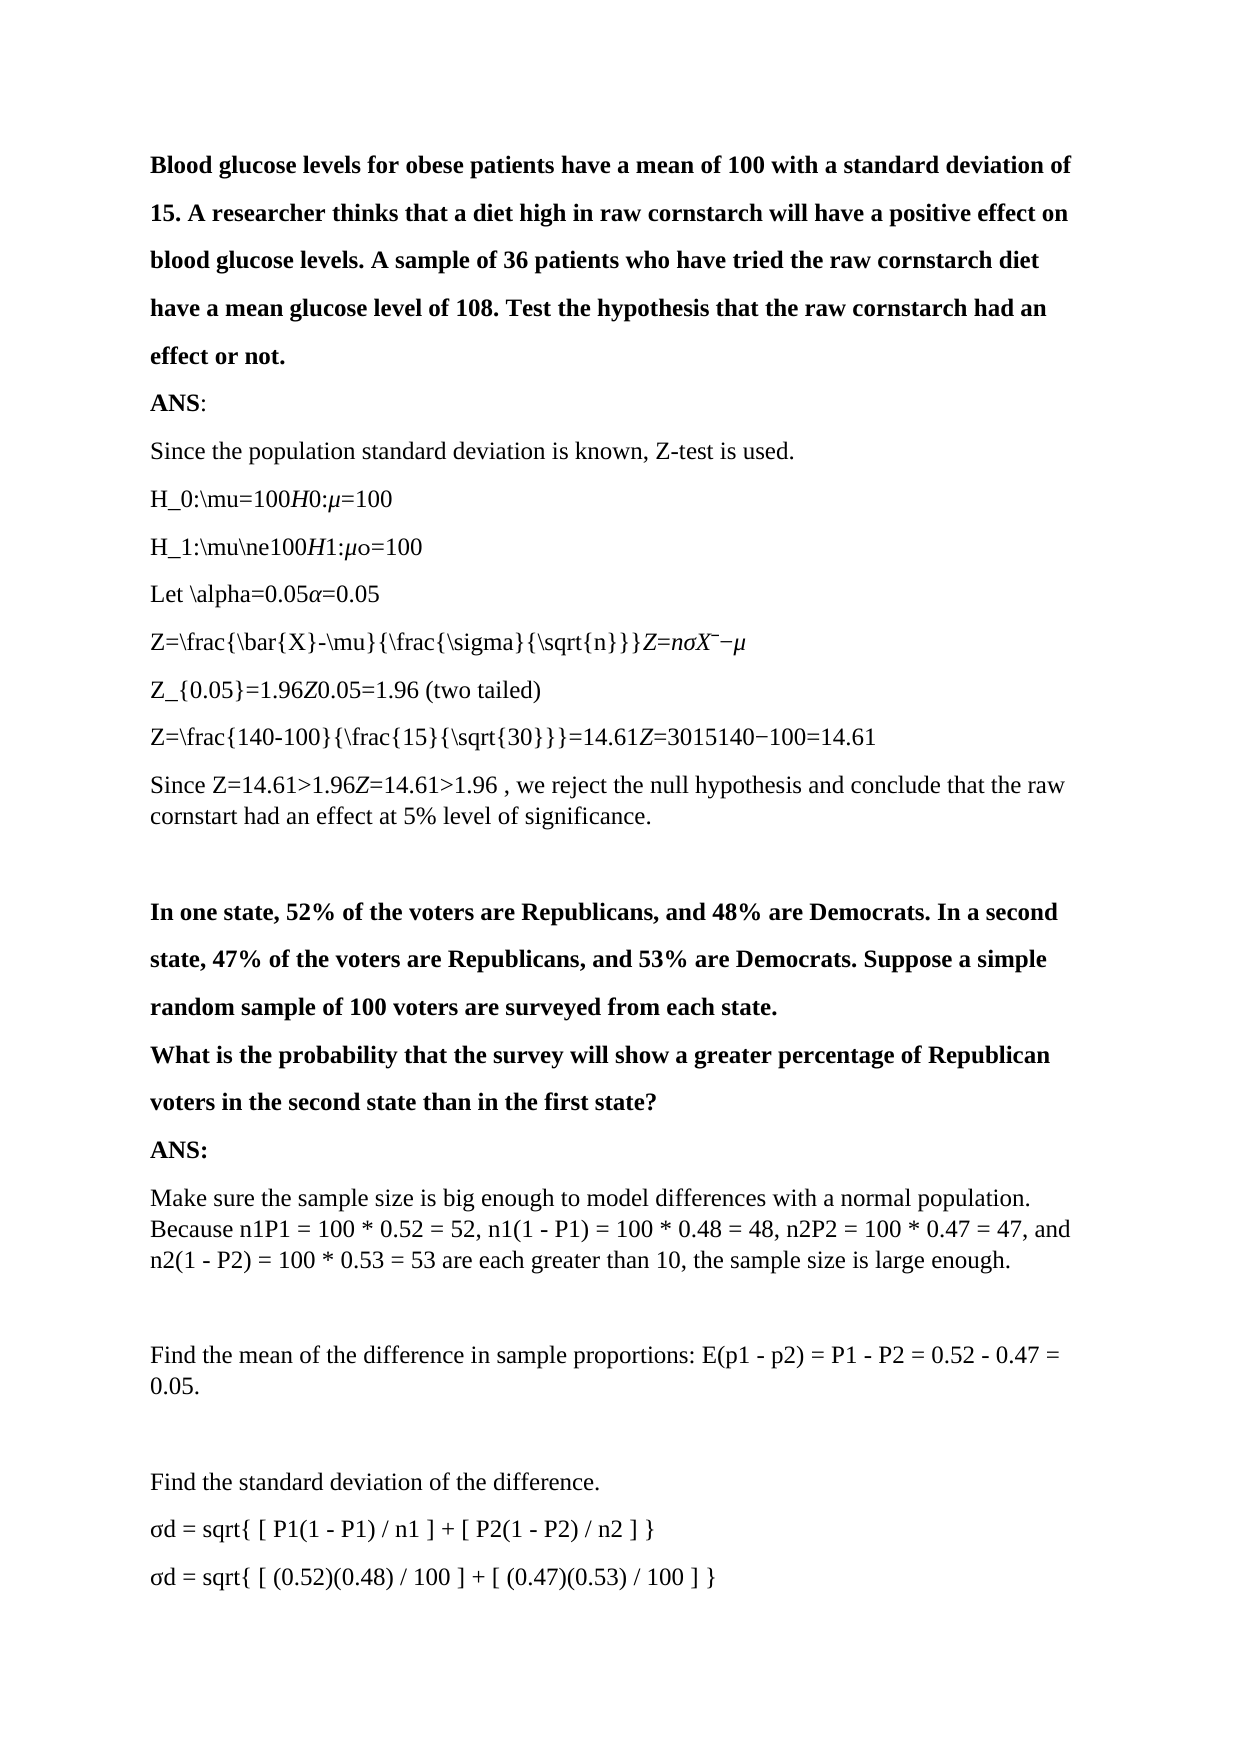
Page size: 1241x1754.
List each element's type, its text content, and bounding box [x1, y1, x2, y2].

text state, 47% of the voters are Republicans, and 53% are Democrats. Suppose a simple [150, 944, 1090, 973]
text ANS: [150, 388, 1090, 417]
text σd = sqrt{ [ P1(1 - P1) / n1 ] + [ P2(1 - P2) / n2 ] } [150, 1514, 1090, 1543]
text voters in the second state than in the first state? [150, 1087, 1090, 1116]
text Z=\frac{\bar{X}-\mu}{\frac{\sigma}{\sqrt{n}}}Z=n​σ​Xˉ−μ​ [150, 627, 1090, 656]
text What is the probability that the survey will show a greater percentage of Republican [150, 1040, 1090, 1068]
text random sample of 100 voters are surveyed from each state. [150, 992, 1090, 1021]
text Find the standard deviation of the difference. [150, 1467, 1090, 1496]
text 15. A researcher thinks that a diet high in raw cornstarch will have a positive effect on [150, 198, 1090, 226]
text Let \alpha=0.05α=0.05 [150, 579, 1090, 608]
text Blood glucose levels for obese patients have a mean of 100 with a standard deviation of [150, 150, 1090, 179]
text Z_{0.05}=1.96Z0.05​=1.96 (two tailed) [150, 675, 1090, 703]
text σd = sqrt{ [ (0.52)(0.48) / 100 ] + [ (0.47)(0.53) / 100 ] } [150, 1562, 1090, 1591]
text H_0:\mu=100H0​:μ=100 [150, 484, 1090, 513]
text Since the population standard deviation is known, Z-test is used. [150, 436, 1090, 465]
text Since Z=14.61>1.96Z=14.61>1.96 , we reject the null hypothesis and conclude that the raw cornstart had an effect at 5% level of significance. [150, 770, 1090, 830]
text Z=\frac{140-100}{\frac{15}{\sqrt{30}}}=14.61Z=30​15​140−100​=14.61 [150, 722, 1090, 751]
text In one state, 52% of the voters are Republicans, and 48% are Democrats. In a second [150, 897, 1090, 925]
text Find the mean of the difference in sample proportions: E(p1 - p2) = P1 - P2 = 0.52 - 0.47 = 0.05. [150, 1340, 1090, 1400]
text H_1:\mu\ne100H1​:μ=100 [150, 532, 1090, 560]
text effect or not. [150, 341, 1090, 369]
text Make sure the sample size is big enough to model differences with a normal population. Because n1P1 = 100 * 0.52 = 52, n1(1 - P1) = 100 * 0.48 = 48, n2P2 = 100 * 0.47 = 47, and n2(1 - P2) = 100 * 0.53 = 53 are each greater than 10, the sample size is large enough. [150, 1183, 1090, 1274]
text blood glucose levels. A sample of 36 patients who have tried the raw cornstarch diet [150, 245, 1090, 274]
text ANS: [150, 1135, 1090, 1164]
text have a mean glucose level of 108. Test the hypothesis that the raw cornstarch had an [150, 293, 1090, 322]
